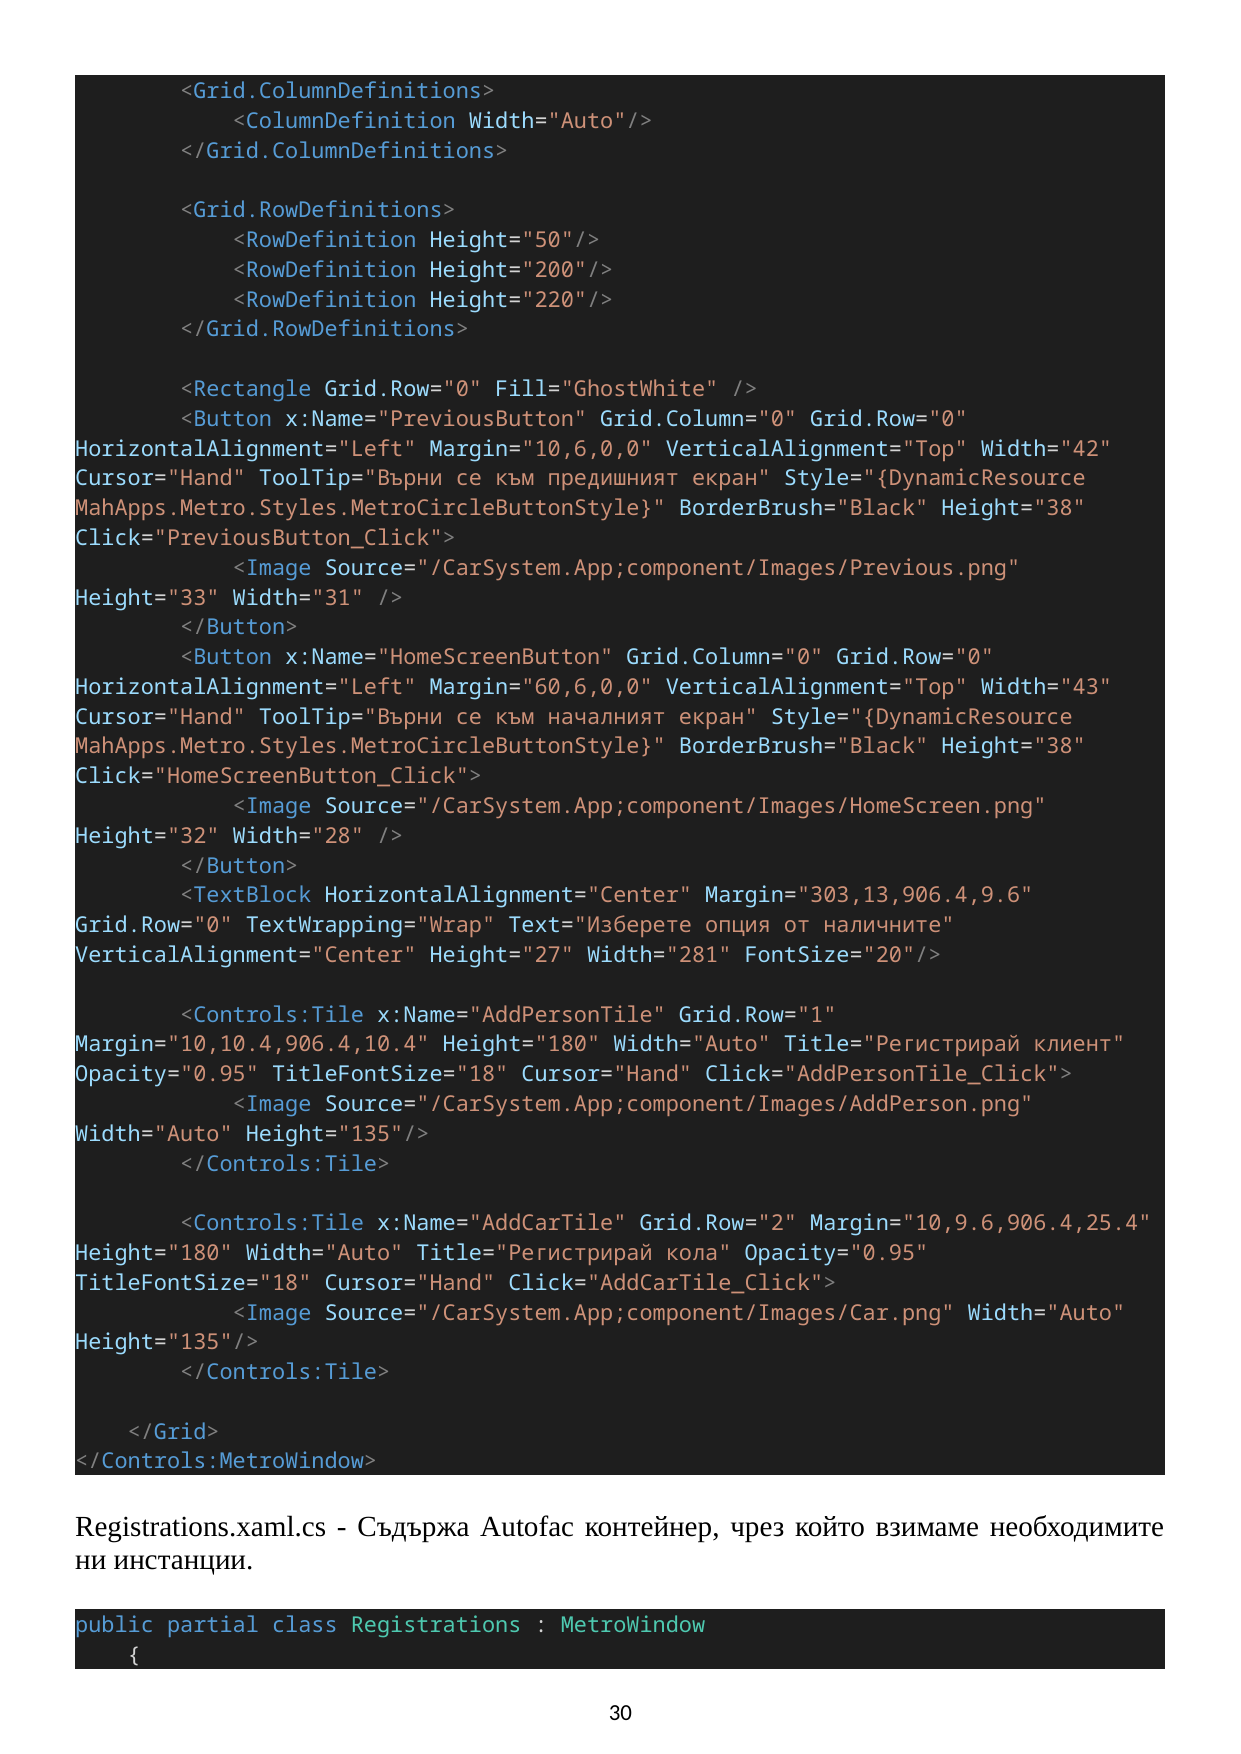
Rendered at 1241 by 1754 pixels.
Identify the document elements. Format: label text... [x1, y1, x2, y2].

text <RowDefinition Height="220"/> [75, 283, 1165, 313]
text <Grid.RowDefinitions> [75, 194, 1165, 224]
text <TextBlock HorizontalAlignment="Center" Margin="303,13,906.4,9.6" Grid.Row="0" TextWrapping="Wrap" Text="Изберете опция от наличните" VerticalAlignment="Center" Height="27" Width="281" FontSize="20"/> [75, 879, 1165, 969]
text </Button> [75, 849, 1165, 879]
text public partial class Registrations : MetroWindow [75, 1609, 1165, 1639]
text </Controls:Tile> [75, 1356, 1165, 1386]
text <Image Source="/CarSystem.App;component/Images/Previous.png" Height="33" Width="31" /> [75, 552, 1165, 611]
text </Controls:MetroWindow> [75, 1445, 1165, 1475]
text <Image Source="/CarSystem.App;component/Images/AddPerson.png" Width="Auto" Height="135"/> [75, 1088, 1165, 1147]
text <Controls:Tile x:Name="AddPersonTile" Grid.Row="1" Margin="10,10.4,906.4,10.4" Height="180" Width="Auto" Title="Регистрирай клиент" Opacity="0.95" TitleFontSize="18" Cursor="Hand" Click="AddPersonTile_Click"> [75, 998, 1165, 1088]
text <Button x:Name="HomeScreenButton" Grid.Column="0" Grid.Row="0" HorizontalAlignment="Left" Margin="60,6,0,0" VerticalAlignment="Top" Width="43" Cursor="Hand" ToolTip="Върни се към началният екран" Style="{DynamicResource MahApps.Metro.Styles.MetroCircleButtonStyle}" BorderBrush="Black" Height="38" Click="HomeScreenButton_Click"> [75, 641, 1165, 790]
text </Grid> [75, 1416, 1165, 1445]
text </Controls:Tile> [75, 1147, 1165, 1177]
text <RowDefinition Height="50"/> [75, 224, 1165, 254]
text </Grid.ColumnDefinitions> [75, 134, 1165, 164]
text <Grid.ColumnDefinitions> [75, 75, 1165, 105]
text <ColumnDefinition Width="Auto"/> [75, 105, 1165, 134]
text </Button> [75, 611, 1165, 641]
text </Grid.RowDefinitions> [75, 313, 1165, 343]
text <Controls:Tile x:Name="AddCarTile" Grid.Row="2" Margin="10,9.6,906.4,25.4" Height="180" Width="Auto" Title="Регистрирай кола" Opacity="0.95" TitleFontSize="18" Cursor="Hand" Click="AddCarTile_Click"> [75, 1207, 1165, 1296]
text <Button x:Name="PreviousButton" Grid.Column="0" Grid.Row="0" HorizontalAlignment="Left" Margin="10,6,0,0" VerticalAlignment="Top" Width="42" Cursor="Hand" ToolTip="Върни се към предишният екран" Style="{DynamicResource MahApps.Metro.Styles.MetroCircleButtonStyle}" BorderBrush="Black" Height="38" Click="PreviousButton_Click"> [75, 403, 1165, 552]
text Registrations.xaml.cs - Съдържа Autofac контейнер, чрез който взимаме необходимите ни инстанции. [75, 1509, 1165, 1576]
text <Image Source="/CarSystem.App;component/Images/Car.png" Width="Auto" Height="135"/> [75, 1296, 1165, 1356]
text <RowDefinition Height="200"/> [75, 254, 1165, 283]
text <Image Source="/CarSystem.App;component/Images/HomeScreen.png" Height="32" Width="28" /> [75, 790, 1165, 849]
text <Rectangle Grid.Row="0" Fill="GhostWhite" /> [75, 373, 1165, 403]
text { [75, 1639, 1165, 1669]
